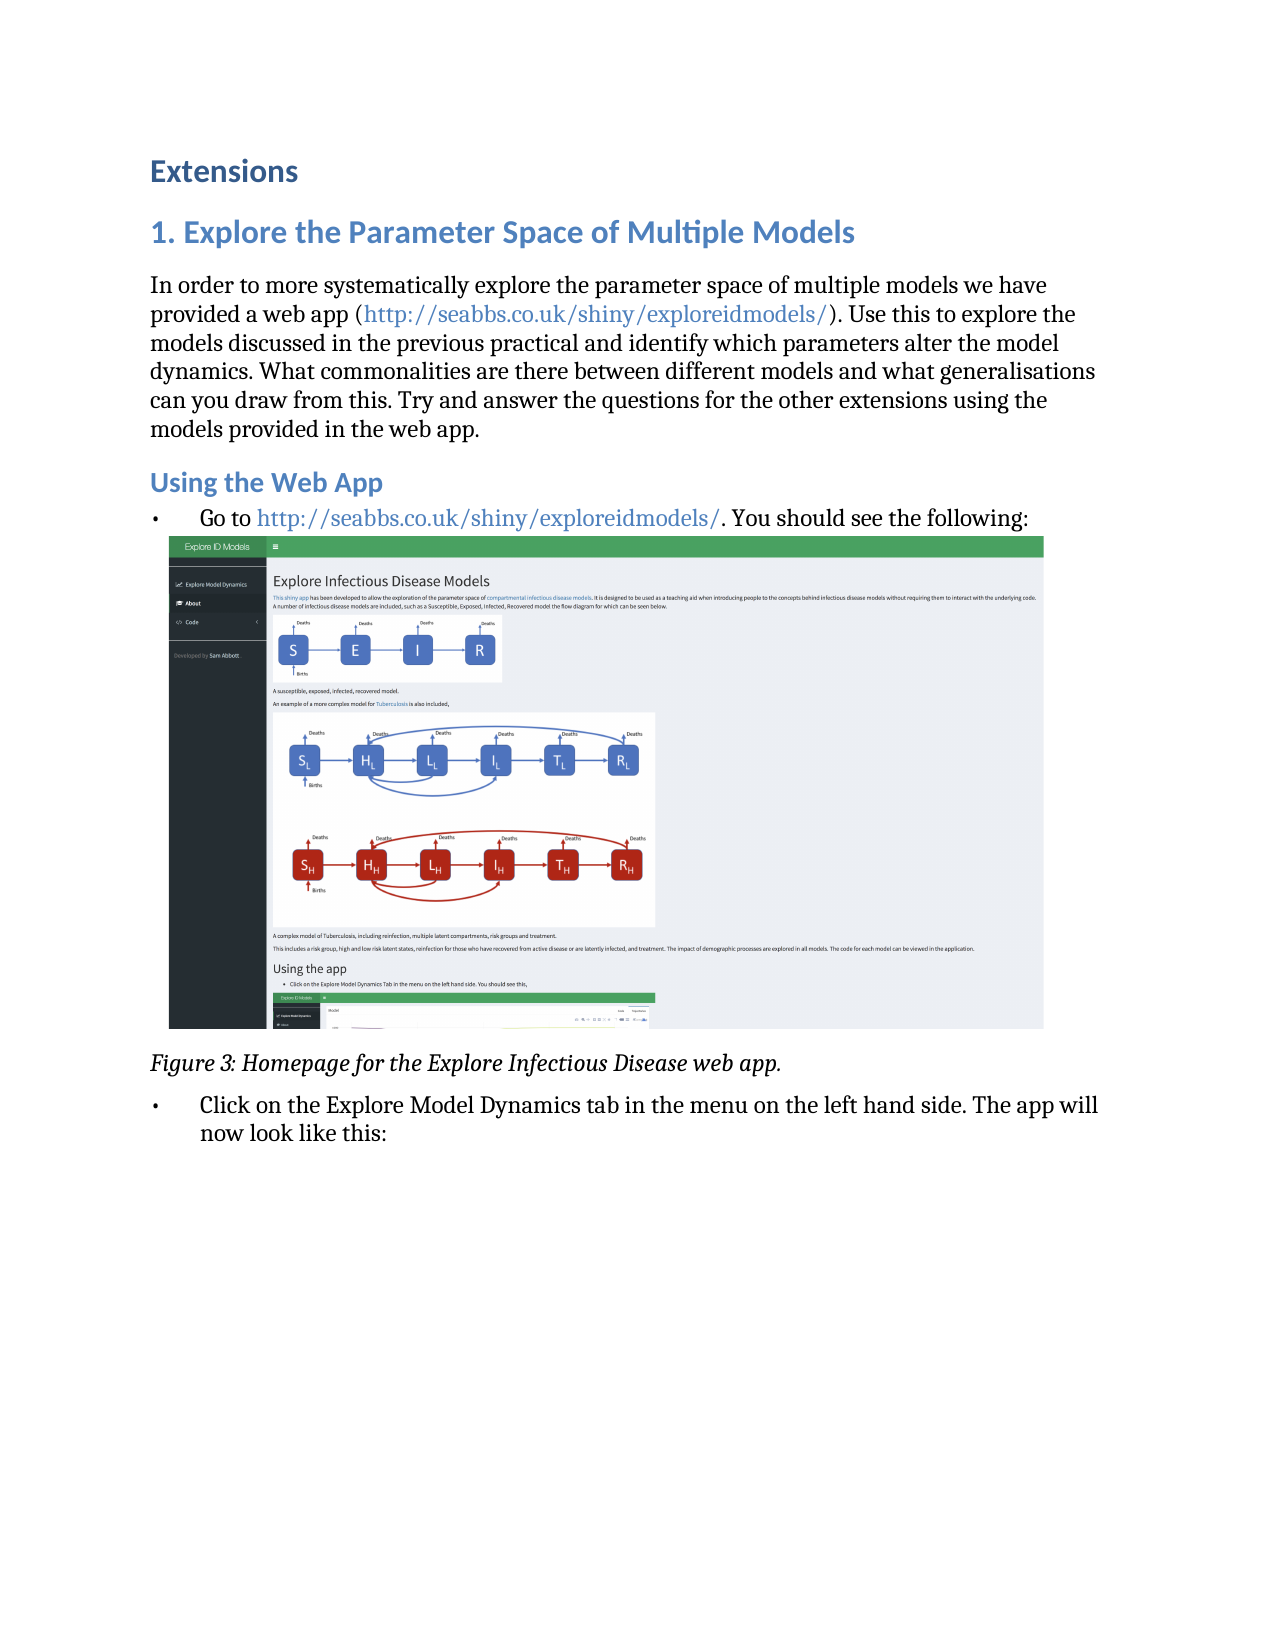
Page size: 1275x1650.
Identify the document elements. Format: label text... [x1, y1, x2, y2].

subtitle Using the Web App [150, 464, 1125, 500]
text In order to more systematically explore the parameter space of multiple models we have provided a web app (http://seabbs.co.uk/shiny/exploreidmodels/). Use this to explore the models discussed in the previous practical and identify which parameters alter the model dynamics. What commonalities are there between different models and what generalisations can you draw from this. Try and answer the questions for the other extensions using the models provided in the web app. [150, 271, 1125, 443]
subtitle 1. Explore the Parameter Space of Multiple Models [150, 212, 1125, 252]
picture [168, 536, 1044, 1029]
subtitle Extensions [150, 150, 1125, 191]
text Figure 3: Homepage for the Explore Infectious Disease web app. [150, 1049, 1125, 1078]
list Go to http://seabbs.co.uk/shiny/exploreidmodels/. You should see the following: [150, 504, 1125, 532]
list Click on the Explore Model Dynamics tab in the menu on the left hand side. The app will now look like this: [150, 1091, 1125, 1148]
